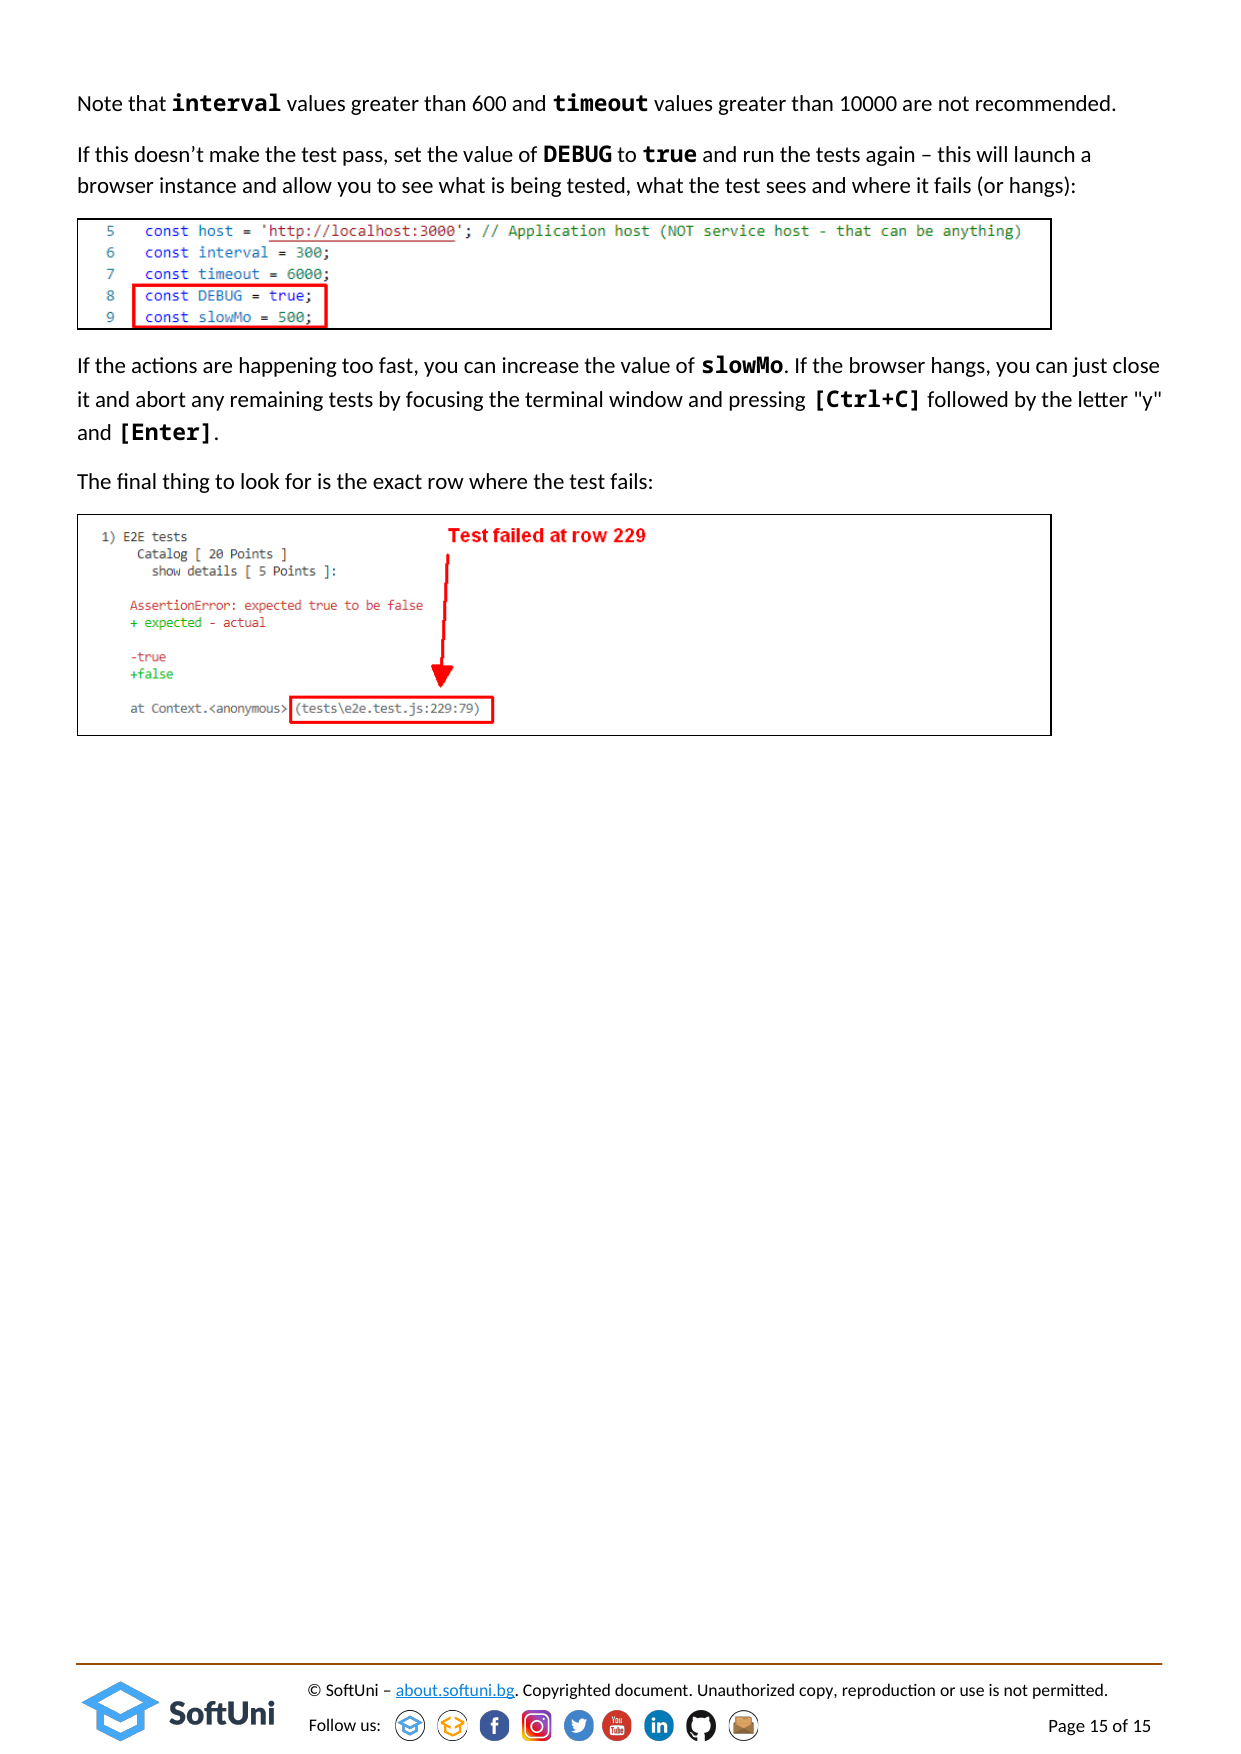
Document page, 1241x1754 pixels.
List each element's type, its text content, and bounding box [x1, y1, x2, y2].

text If this doesn’t make the test pass, set the value of DEBUG to true and run the tests again – this will launch a browser instance and allow you to see what is being tested, what the test sees and where it fails (or hangs): [77, 137, 1163, 199]
picture [395, 1710, 425, 1741]
picture [665, 1732, 674, 1741]
text If the actions are happening too fast, you can increase the value of slowMo. If the browser hangs, you can just close it and abort any remaining tests by focusing the terminal window and pressing [Ctrl+C] followed by the letter "y" and [Enter]. [77, 349, 1163, 448]
picture [686, 1710, 716, 1741]
picture [479, 1710, 510, 1741]
picture [437, 1710, 468, 1741]
picture [644, 1732, 653, 1741]
picture [602, 1710, 632, 1741]
text The final thing to look for is the exact row where the test fails: [77, 467, 1163, 495]
picture [522, 1710, 552, 1741]
picture [78, 515, 736, 735]
picture [644, 1710, 653, 1719]
picture [658, 1723, 667, 1732]
picture [78, 220, 1050, 328]
picture [665, 1710, 674, 1719]
picture [564, 1710, 594, 1741]
picture [75, 1676, 281, 1747]
text Note that interval values greater than 600 and timeout values greater than 10000 are not recommended. [77, 87, 1163, 118]
picture [728, 1710, 759, 1741]
